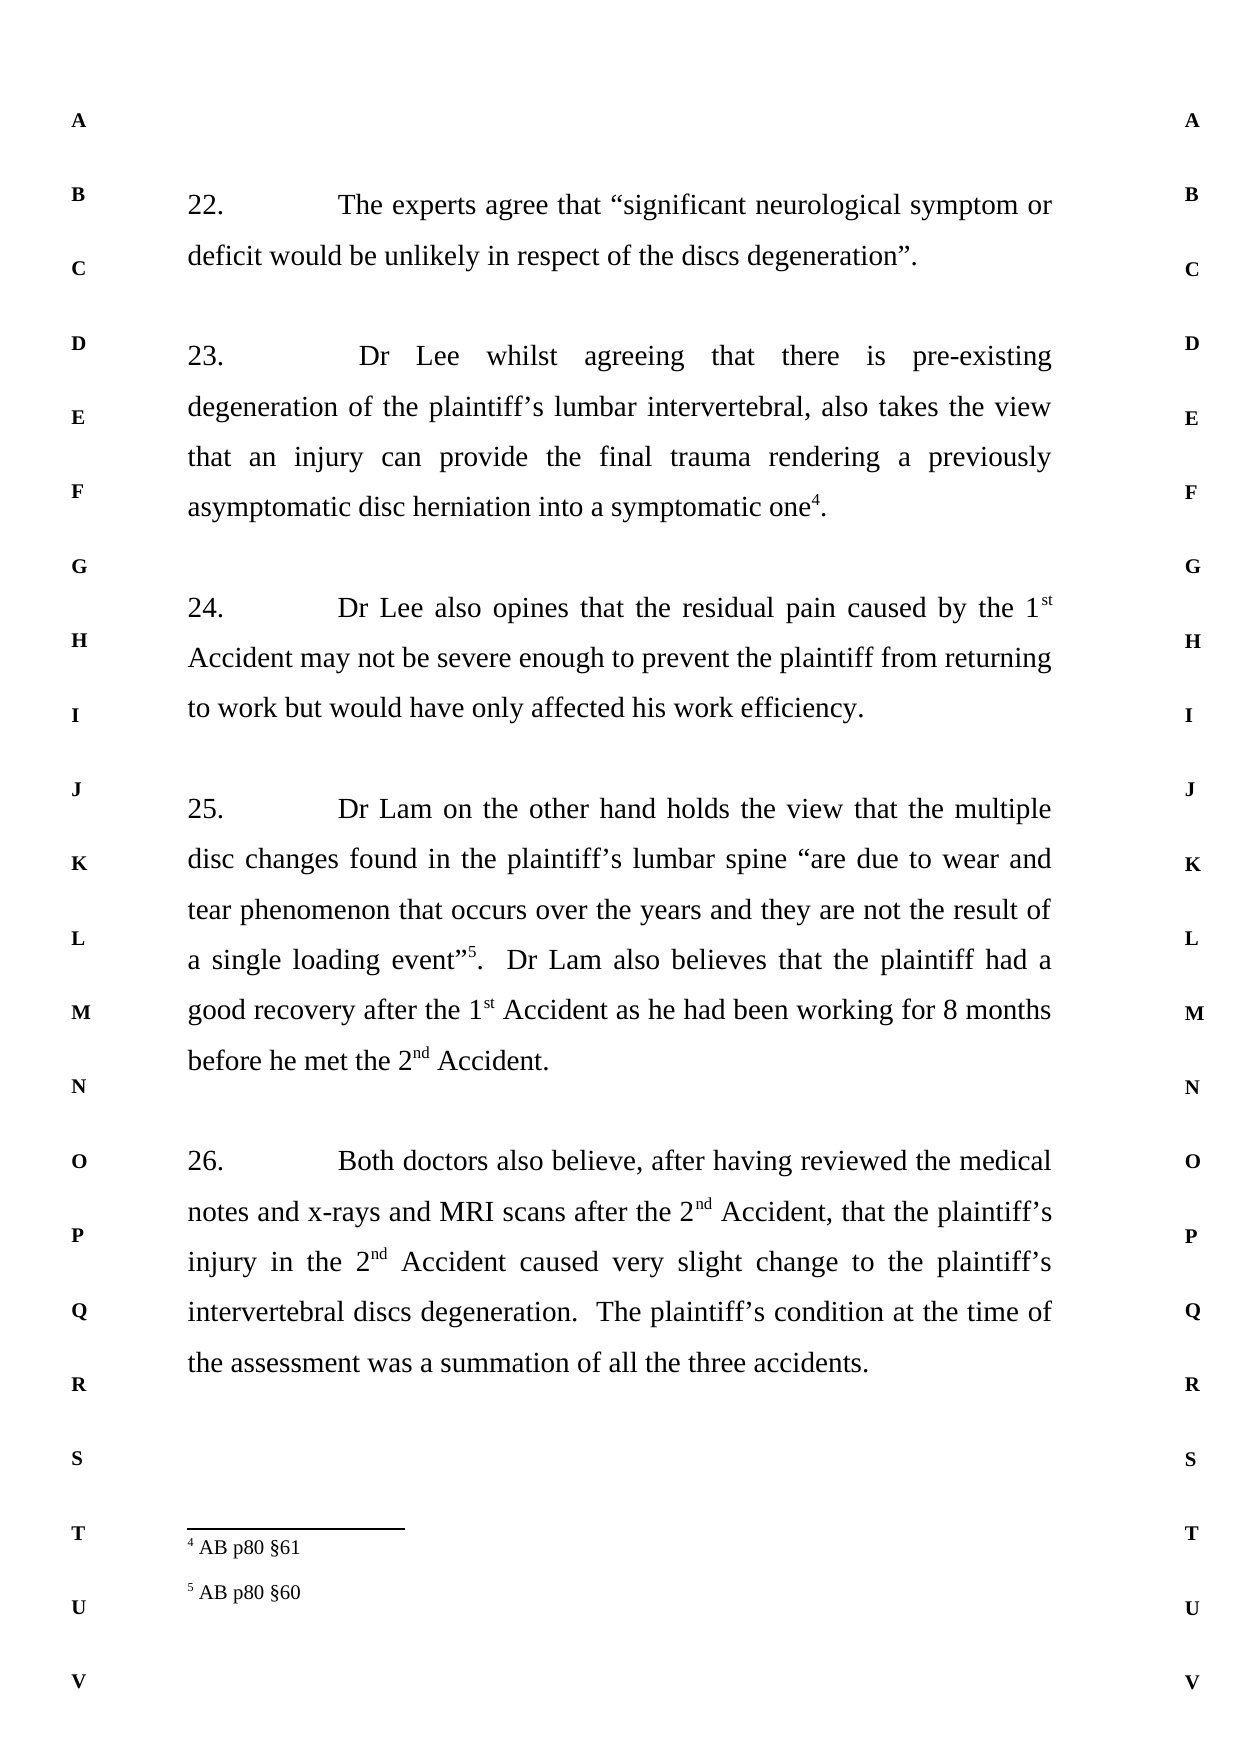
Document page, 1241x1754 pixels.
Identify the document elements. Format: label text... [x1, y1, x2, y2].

list Both doctors also believe, after having reviewed the medical notes and x-rays and MRI scans after the 2nd Accident, that the plaintiff’s injury in the 2nd Accident caused very slight change to the plaintiff’s intervertebral discs degeneration. The plaintiff’s condition at the time of the assessment was a summation of all the three accidents. [187, 1143, 1053, 1378]
list Dr Lee also opines that the residual pain caused by the 1st Accident may not be severe enough to prevent the plaintiff from returning to work but would have only affected his work efficiency. [187, 590, 1053, 724]
list Dr Lee whilst agreeing that there is pre-existing degeneration of the plaintiff’s lumbar intervertebral, also takes the view that an injury can provide the final trauma rendering a previously asymptomatic disc herniation into a symptomatic one. [187, 338, 1053, 523]
list The experts agree that “significant neurological symptom or deficit would be unlikely in respect of the discs degeneration”. [187, 187, 1053, 271]
list Dr Lam on the other hand holds the view that the multiple disc changes found in the plaintiff’s lumbar spine “are due to wear and tear phenomenon that occurs over the years and they are not the result of a single loading event”. Dr Lam also believes that the plaintiff had a good recovery after the 1st Accident as he had been working for 8 months before he met the 2nd Accident. [187, 791, 1053, 1076]
